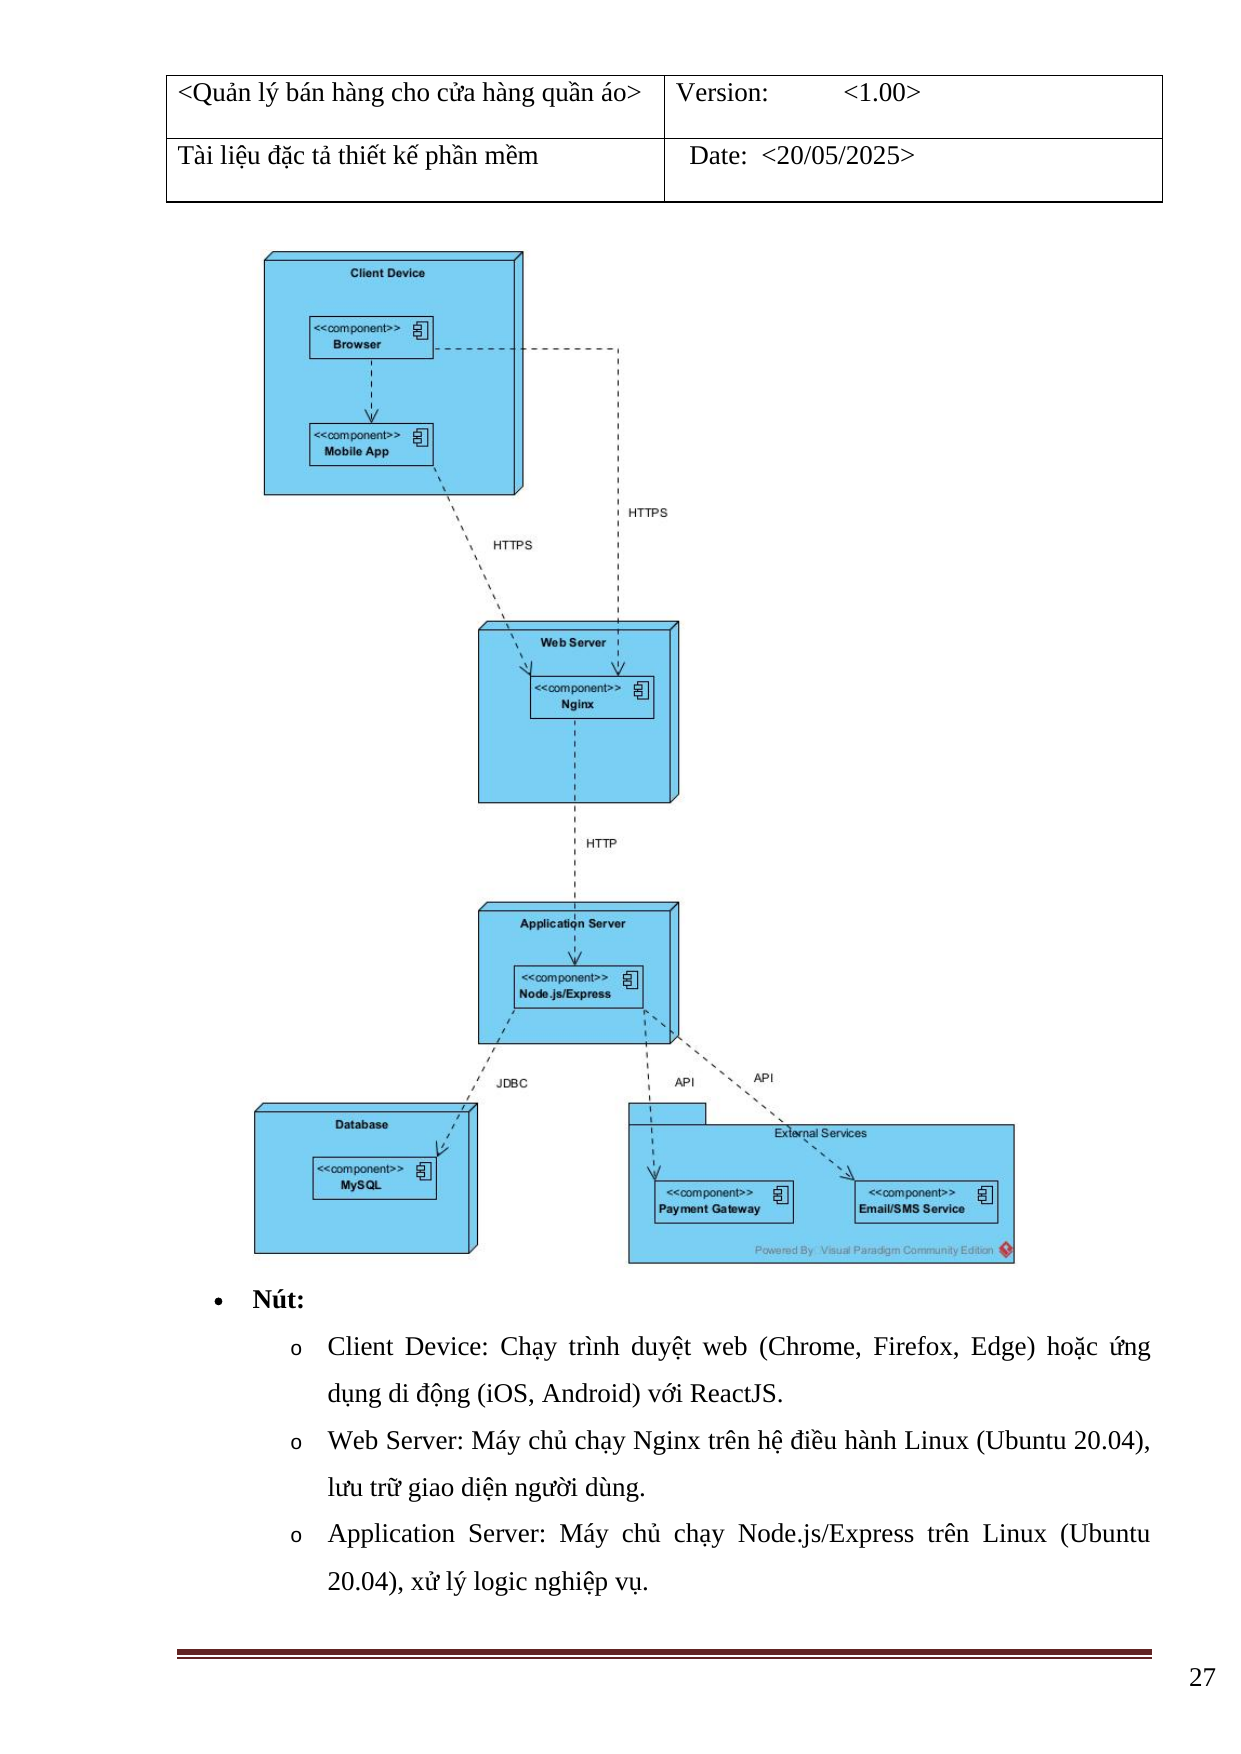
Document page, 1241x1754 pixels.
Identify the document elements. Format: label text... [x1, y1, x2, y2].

list Nút: [215, 1283, 1152, 1314]
list Client Device: Chạy trình duyệt web (Chrome, Firefox, Edge) hoặc ứng dụng di động (iOS, Android) với ReactJS. [290, 1330, 1152, 1408]
list Application Server: Máy chủ chạy Node.js/Express trên Linux (Ubuntu 20.04), xử lý logic nghiệp vụ. [290, 1518, 1152, 1596]
list Web Server: Máy chủ chạy Nginx trên hệ điều hành Linux (Ubuntu 20.04), lưu trữ giao diện người dùng. [290, 1424, 1152, 1502]
picture [252, 249, 1019, 1268]
